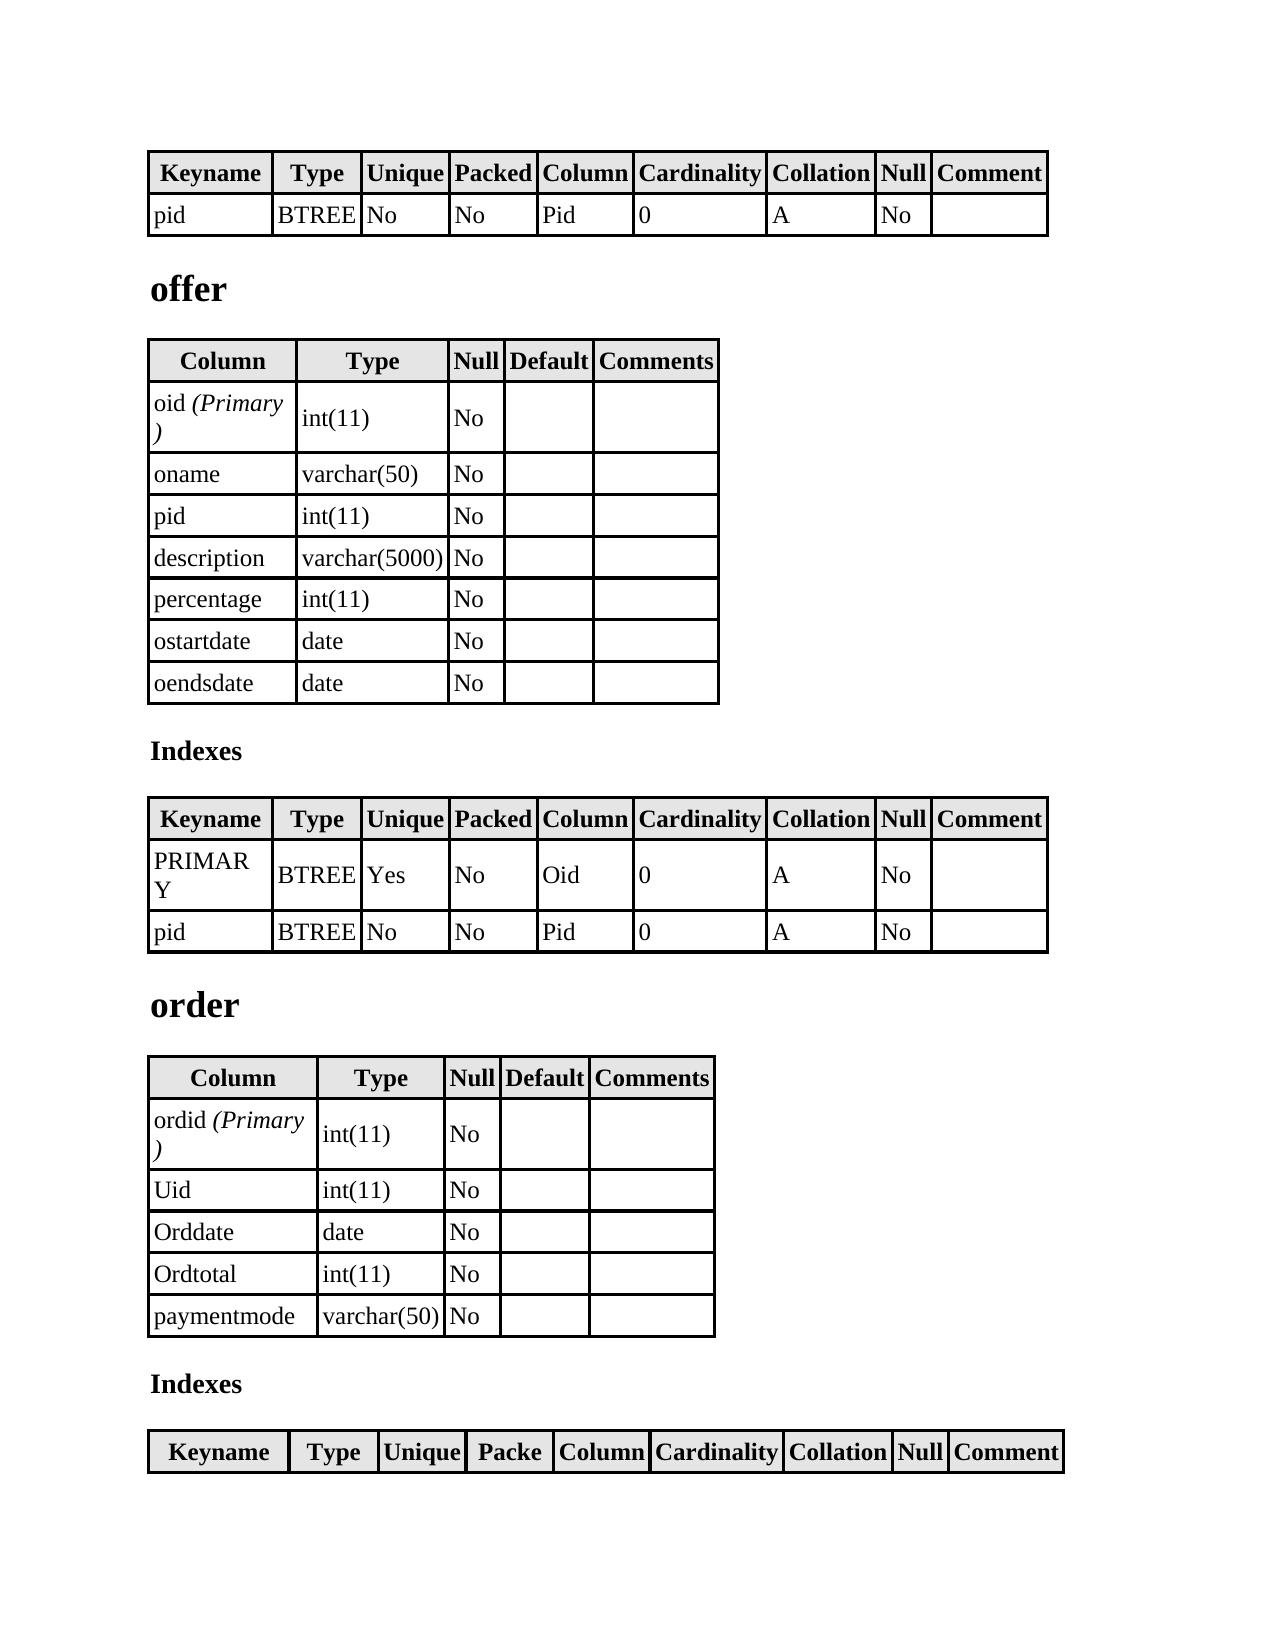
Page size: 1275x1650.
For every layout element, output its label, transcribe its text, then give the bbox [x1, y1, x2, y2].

text Indexes [150, 1367, 1125, 1399]
text Indexes [150, 734, 1125, 767]
table_cell No [450, 580, 503, 618]
table_cell int(11) [298, 496, 447, 534]
table_cell Orddate [150, 1213, 316, 1251]
table_cell Oid [539, 841, 632, 908]
text order [150, 983, 1125, 1026]
table_header Cardinality [635, 799, 765, 838]
table_cell No [446, 1213, 499, 1251]
table_cell Pid [539, 195, 632, 234]
table_cell date [298, 663, 447, 702]
table_header Type [274, 799, 360, 838]
table_header Packed [451, 153, 536, 192]
table_header Column [555, 1432, 648, 1471]
table_header Default [502, 1058, 588, 1097]
table_cell 0 [635, 912, 765, 950]
table_cell No [877, 195, 930, 234]
table_header Collation [785, 1432, 891, 1471]
table_cell [591, 1254, 713, 1293]
table_cell Pid [539, 912, 632, 950]
table_header Null [450, 341, 503, 380]
table_cell varchar(5000) [298, 538, 447, 576]
table_cell No [446, 1171, 499, 1209]
table_cell BTREE [274, 912, 360, 950]
table_cell [591, 1100, 713, 1167]
table_cell ordid (Primary) [150, 1100, 316, 1167]
table_header Column [150, 341, 295, 380]
table_header Comments [591, 1058, 713, 1097]
table_header Unique [363, 153, 448, 192]
table_cell [595, 454, 717, 493]
table_header Comment [933, 799, 1046, 838]
table_cell ostartdate [150, 621, 295, 660]
table_cell date [319, 1213, 443, 1251]
table_cell No [363, 912, 448, 950]
table_cell PRIMARY [150, 841, 271, 908]
table_header Type [319, 1058, 443, 1097]
table_cell int(11) [298, 383, 447, 451]
table_header Unique [380, 1432, 464, 1471]
table_cell [506, 496, 592, 534]
table_cell pid [150, 195, 271, 234]
table_cell No [877, 841, 930, 908]
table_cell pid [150, 912, 271, 950]
table_cell A [768, 195, 874, 234]
table_header Cardinality [652, 1432, 782, 1471]
table_cell percentage [150, 580, 295, 618]
table_cell date [298, 621, 447, 660]
table_cell [506, 621, 592, 660]
table_header Column [539, 153, 632, 192]
table_cell int(11) [319, 1171, 443, 1209]
table_cell No [450, 496, 503, 534]
table_cell [591, 1171, 713, 1209]
table_header Keyname [150, 1432, 287, 1471]
table_cell [502, 1100, 588, 1167]
text offer [150, 266, 1125, 309]
table_cell varchar(50) [319, 1296, 443, 1335]
table_cell No [446, 1254, 499, 1293]
table_cell Uid [150, 1171, 316, 1209]
table_header Default [506, 341, 592, 380]
table_cell [506, 538, 592, 576]
table_header Packed [468, 1432, 552, 1471]
table_header Packed [451, 799, 536, 838]
table_cell [595, 383, 717, 451]
table_cell [502, 1171, 588, 1209]
table_header Null [877, 153, 930, 192]
table_header Null [446, 1058, 499, 1097]
table_cell [506, 663, 592, 702]
table_cell pid [150, 496, 295, 534]
table_header Comment [950, 1432, 1062, 1471]
table_header Keyname [150, 153, 271, 192]
table_header Column [150, 1058, 316, 1097]
table_cell int(11) [319, 1254, 443, 1293]
table_cell No [446, 1100, 499, 1167]
table_cell BTREE [274, 195, 360, 234]
table_cell Yes [363, 841, 448, 908]
table_header Type [274, 153, 360, 192]
table_cell No [446, 1296, 499, 1335]
table_cell No [363, 195, 448, 234]
table_cell oendsdate [150, 663, 295, 702]
table_cell [595, 621, 717, 660]
table_header Type [298, 341, 447, 380]
table_header Keyname [150, 799, 271, 838]
table_cell [506, 580, 592, 618]
table_cell Ordtotal [150, 1254, 316, 1293]
table_cell No [451, 195, 536, 234]
table_header Column [539, 799, 632, 838]
table_header Null [894, 1432, 947, 1471]
table_cell 0 [635, 195, 765, 234]
table_cell oid (Primary) [150, 383, 295, 451]
table_cell No [451, 912, 536, 950]
table_cell int(11) [319, 1100, 443, 1167]
table_cell BTREE [274, 841, 360, 908]
table_cell A [768, 841, 874, 908]
table_cell No [450, 454, 503, 493]
table_header Comments [595, 341, 717, 380]
table_cell No [450, 663, 503, 702]
table_header Type [291, 1432, 377, 1471]
table_header Comment [933, 153, 1046, 192]
table_cell 0 [635, 841, 765, 908]
table_cell [502, 1254, 588, 1293]
table_cell [595, 538, 717, 576]
table_header Cardinality [635, 153, 765, 192]
table_cell [506, 383, 592, 451]
table_cell No [877, 912, 930, 950]
table_cell [933, 912, 1046, 950]
table_cell [933, 195, 1046, 234]
table_cell int(11) [298, 580, 447, 618]
table_cell [591, 1213, 713, 1251]
table_cell description [150, 538, 295, 576]
table_header Null [877, 799, 930, 838]
table_cell [933, 841, 1046, 908]
table_cell [595, 496, 717, 534]
table_cell paymentmode [150, 1296, 316, 1335]
table_cell No [450, 383, 503, 451]
table_cell [502, 1296, 588, 1335]
table_cell oname [150, 454, 295, 493]
table_cell No [450, 621, 503, 660]
table_header Collation [768, 799, 874, 838]
table_cell [506, 454, 592, 493]
table_header Unique [363, 799, 448, 838]
table_cell [502, 1213, 588, 1251]
table_cell A [768, 912, 874, 950]
table_cell [595, 663, 717, 702]
table_cell [595, 580, 717, 618]
table_header Collation [768, 153, 874, 192]
table_cell [591, 1296, 713, 1335]
table_cell No [450, 538, 503, 576]
table_cell varchar(50) [298, 454, 447, 493]
table_cell No [451, 841, 536, 908]
